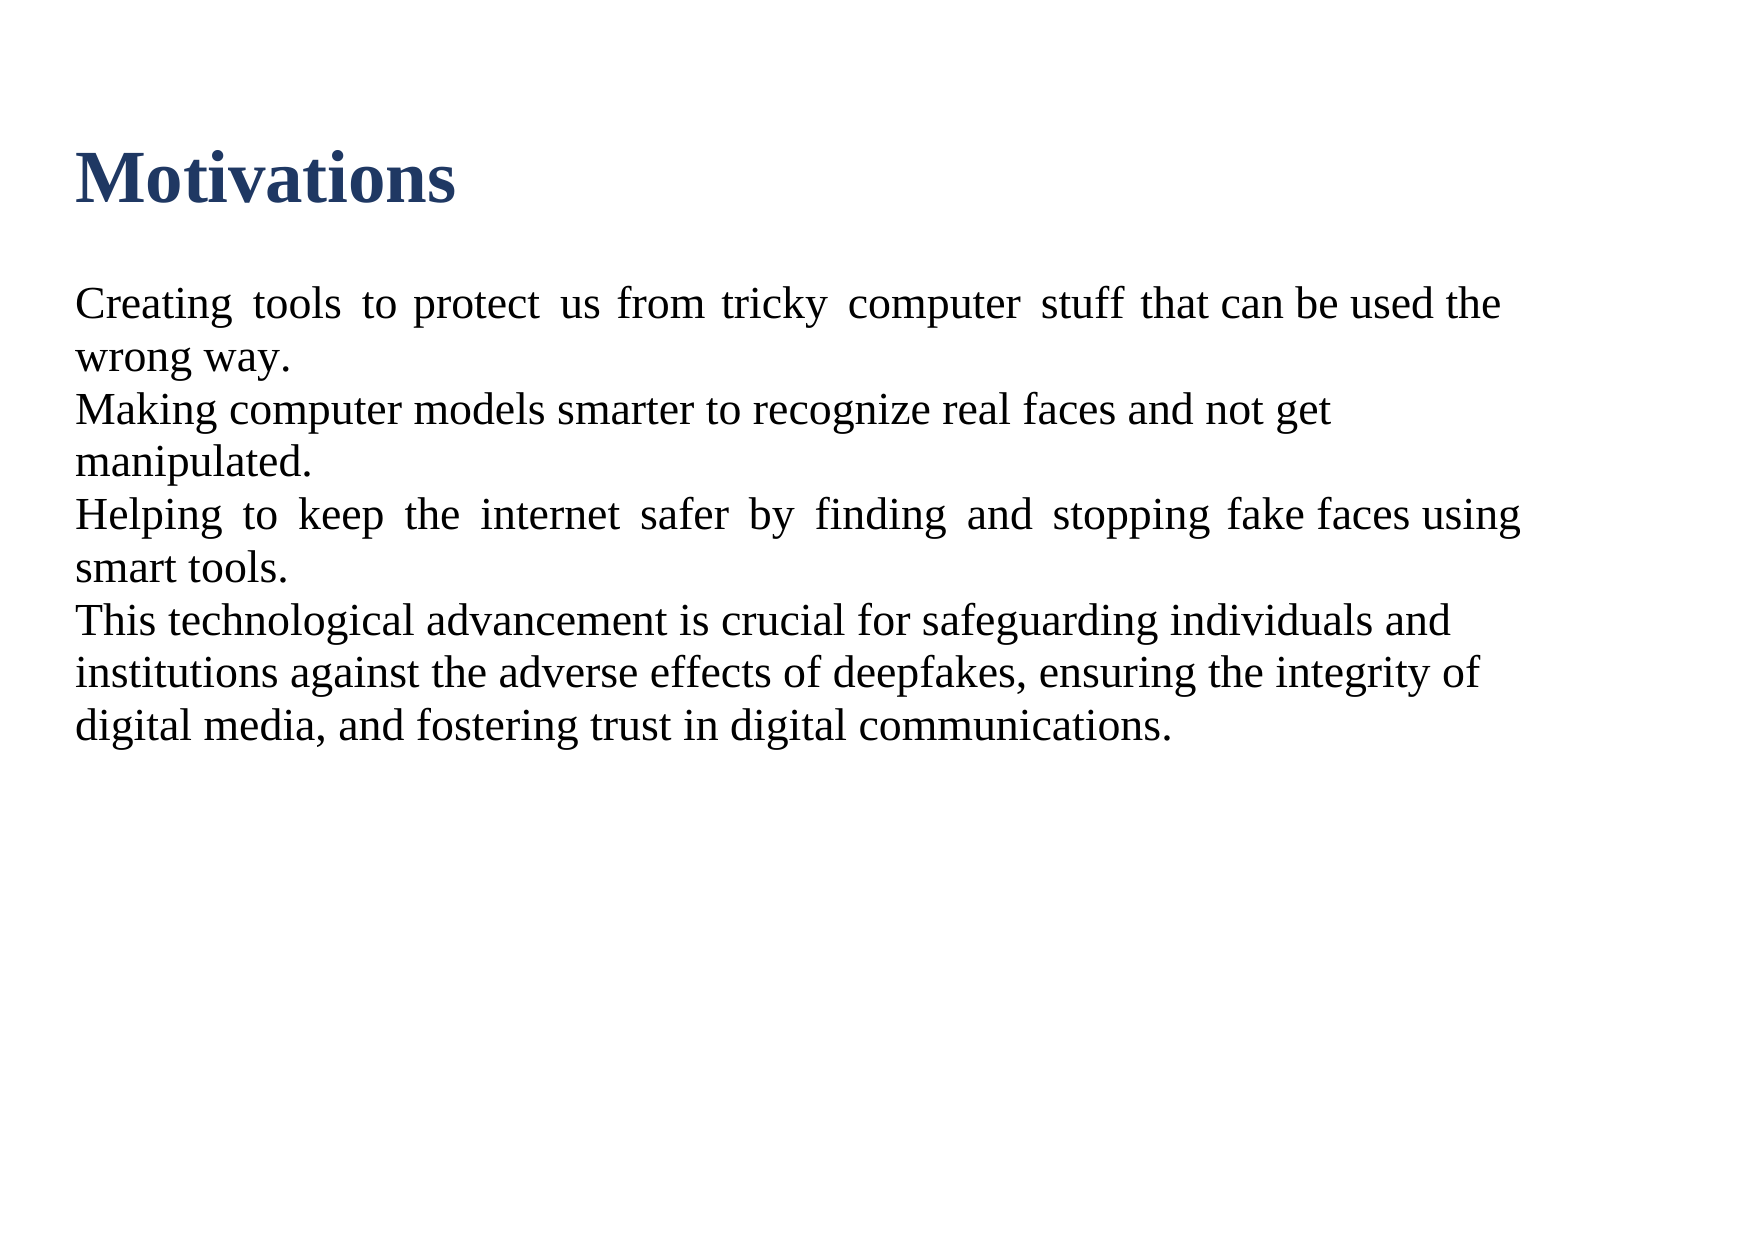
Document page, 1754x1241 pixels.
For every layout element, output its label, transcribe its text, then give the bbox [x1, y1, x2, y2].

text Creating tools to protect us from tricky computer stuff that can be used the wrong way. [75, 276, 1538, 381]
text Motivations [75, 132, 1538, 218]
text Making computer models smarter to recognize real faces and not get manipulated. [75, 381, 1538, 487]
text Helping to keep the internet safer by finding and stopping fake faces using smart tools. [75, 487, 1538, 592]
text This technological advancement is crucial for safeguarding individuals and institutions against the adverse effects of deepfakes, ensuring the integrity of digital media, and fostering trust in digital communications. [75, 592, 1538, 750]
